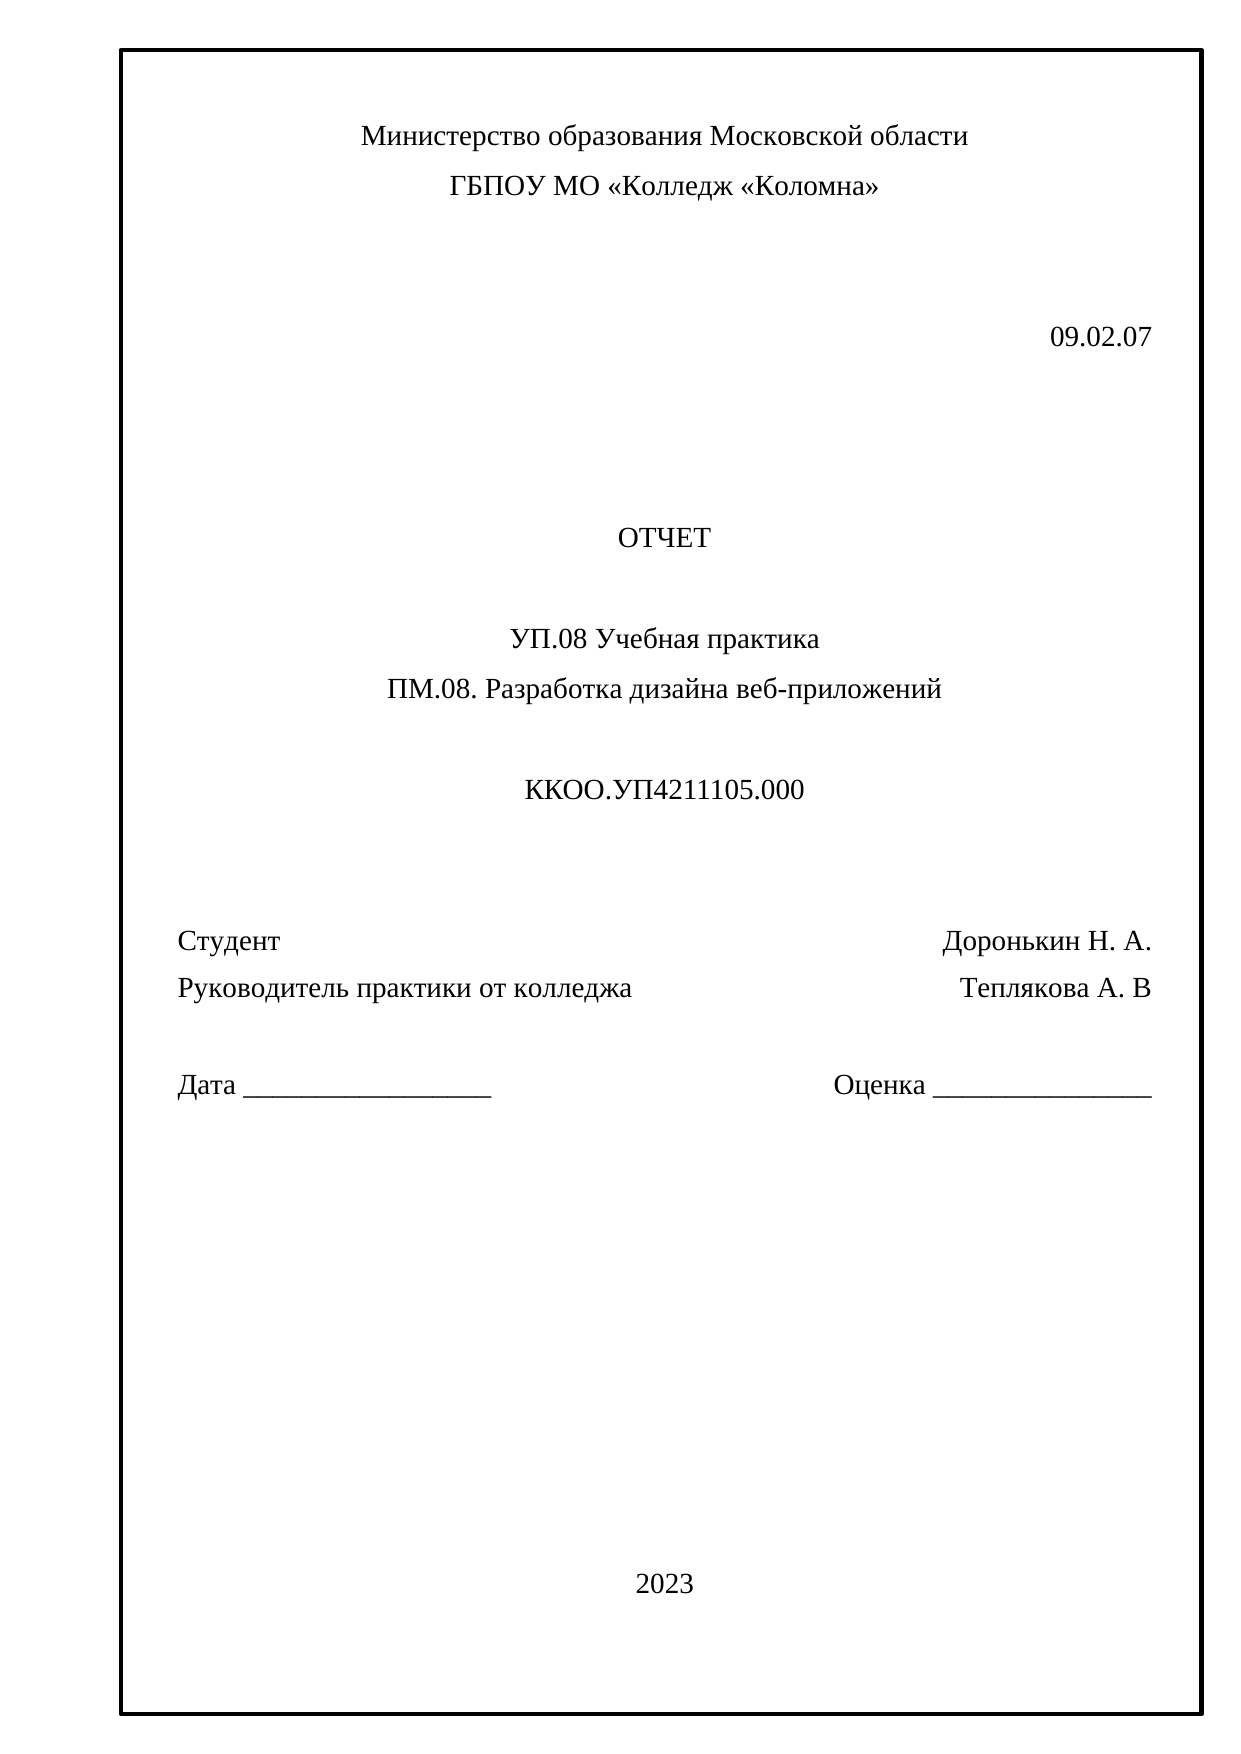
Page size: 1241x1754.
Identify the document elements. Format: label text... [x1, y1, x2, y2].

text ПМ.08. Разработка дизайна веб-приложений [177, 672, 1152, 705]
table_header Студент [166, 923, 664, 970]
text УП.08 Учебная практика [177, 621, 1152, 655]
text 2023 [177, 1566, 1152, 1600]
table_cell Оценка _______________ [664, 1016, 1163, 1113]
table_cell Руководитель практики от колледжа [166, 970, 664, 1016]
text Министерство образования Московской области [177, 118, 1152, 152]
table_cell Дата _________________ [166, 1016, 664, 1113]
text ОТЧЕТ [177, 521, 1152, 554]
text ГБПОУ МО «Колледж «Коломна» [177, 168, 1152, 202]
text ККОО.УП4211105.000 [177, 772, 1152, 806]
table_header Доронькин Н. А. [664, 923, 1163, 970]
text 09.02.07 [177, 319, 1152, 353]
table_cell Теплякова А. В [664, 970, 1163, 1016]
